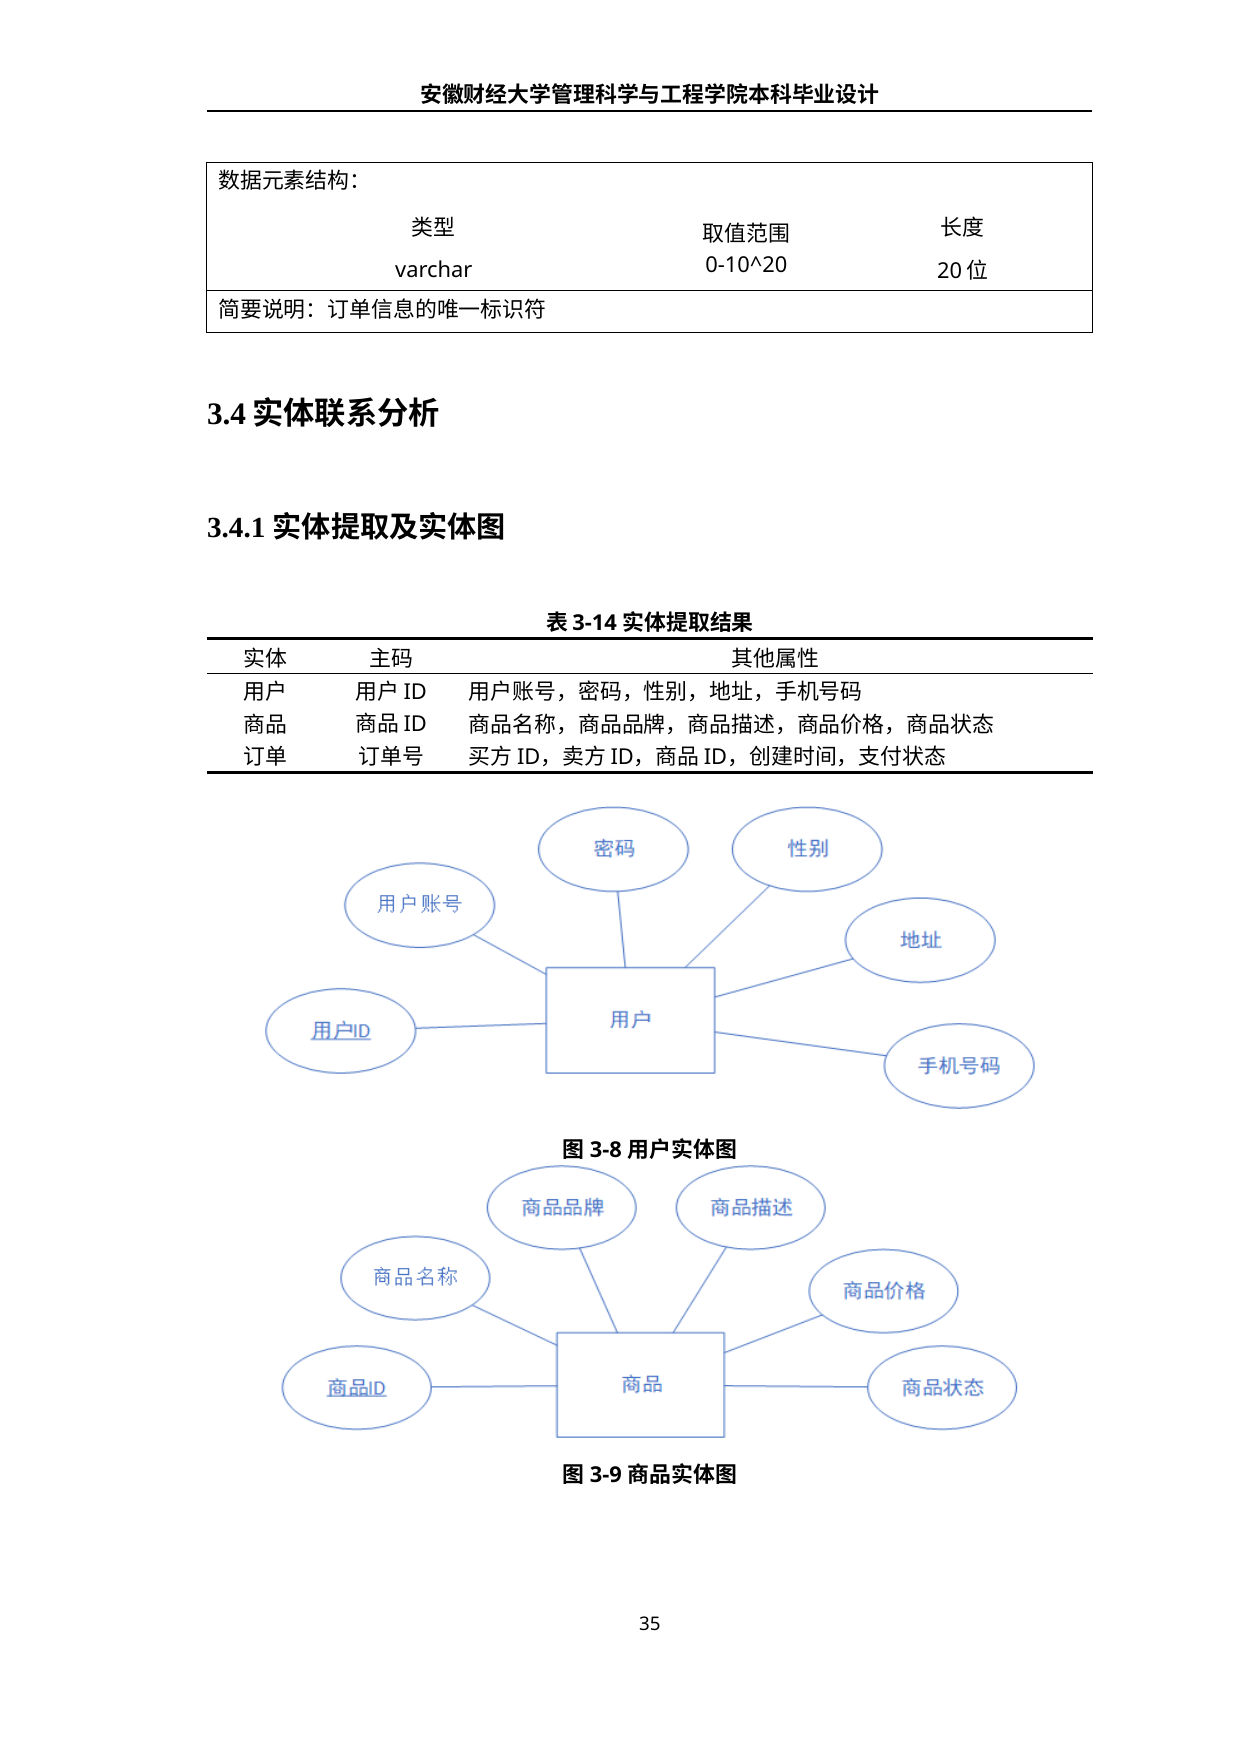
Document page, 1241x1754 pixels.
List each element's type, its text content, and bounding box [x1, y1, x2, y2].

table_cell 简要说明：订单信息的唯一标识符 [207, 291, 1092, 332]
text 图 3-9 商品实体图 [207, 1457, 1092, 1489]
table_cell 取值范围 0-10^20 [660, 205, 832, 290]
table_cell varchar [207, 247, 660, 290]
table_header 其他属性 [458, 640, 1092, 673]
table_cell 买方ID，卖方ID，商品ID，创建时间，支付状态 [458, 739, 1092, 771]
text 表3-14 实体提取结果 [207, 604, 1092, 637]
picture [278, 1164, 1021, 1439]
table_cell 用户ID [325, 674, 457, 706]
table_cell 长度 [832, 205, 1092, 247]
table_cell 类型 [207, 205, 660, 247]
subtitle 3.4.1 实体提取及实体图 [207, 492, 1092, 557]
table_header 主码 [325, 640, 457, 673]
table_cell 20位 [832, 247, 1092, 290]
table_cell 数据元素结构： [207, 163, 1092, 205]
table_cell 订单 [207, 739, 324, 771]
picture [264, 806, 1036, 1109]
subtitle 3.4实体联系分析 [207, 378, 1092, 443]
table_cell 用户账号，密码，性别，地址，手机号码 [458, 674, 1092, 706]
table_cell 商品 [207, 706, 324, 739]
table_cell 商品ID [325, 706, 457, 739]
text 图 3-8 用户实体图 [207, 1132, 1092, 1164]
table_cell 商品名称，商品品牌，商品描述，商品价格，商品状态 [458, 706, 1092, 739]
table_cell 订单号 [325, 739, 457, 771]
table_cell 用户 [207, 674, 324, 706]
table_header 实体 [207, 640, 324, 673]
